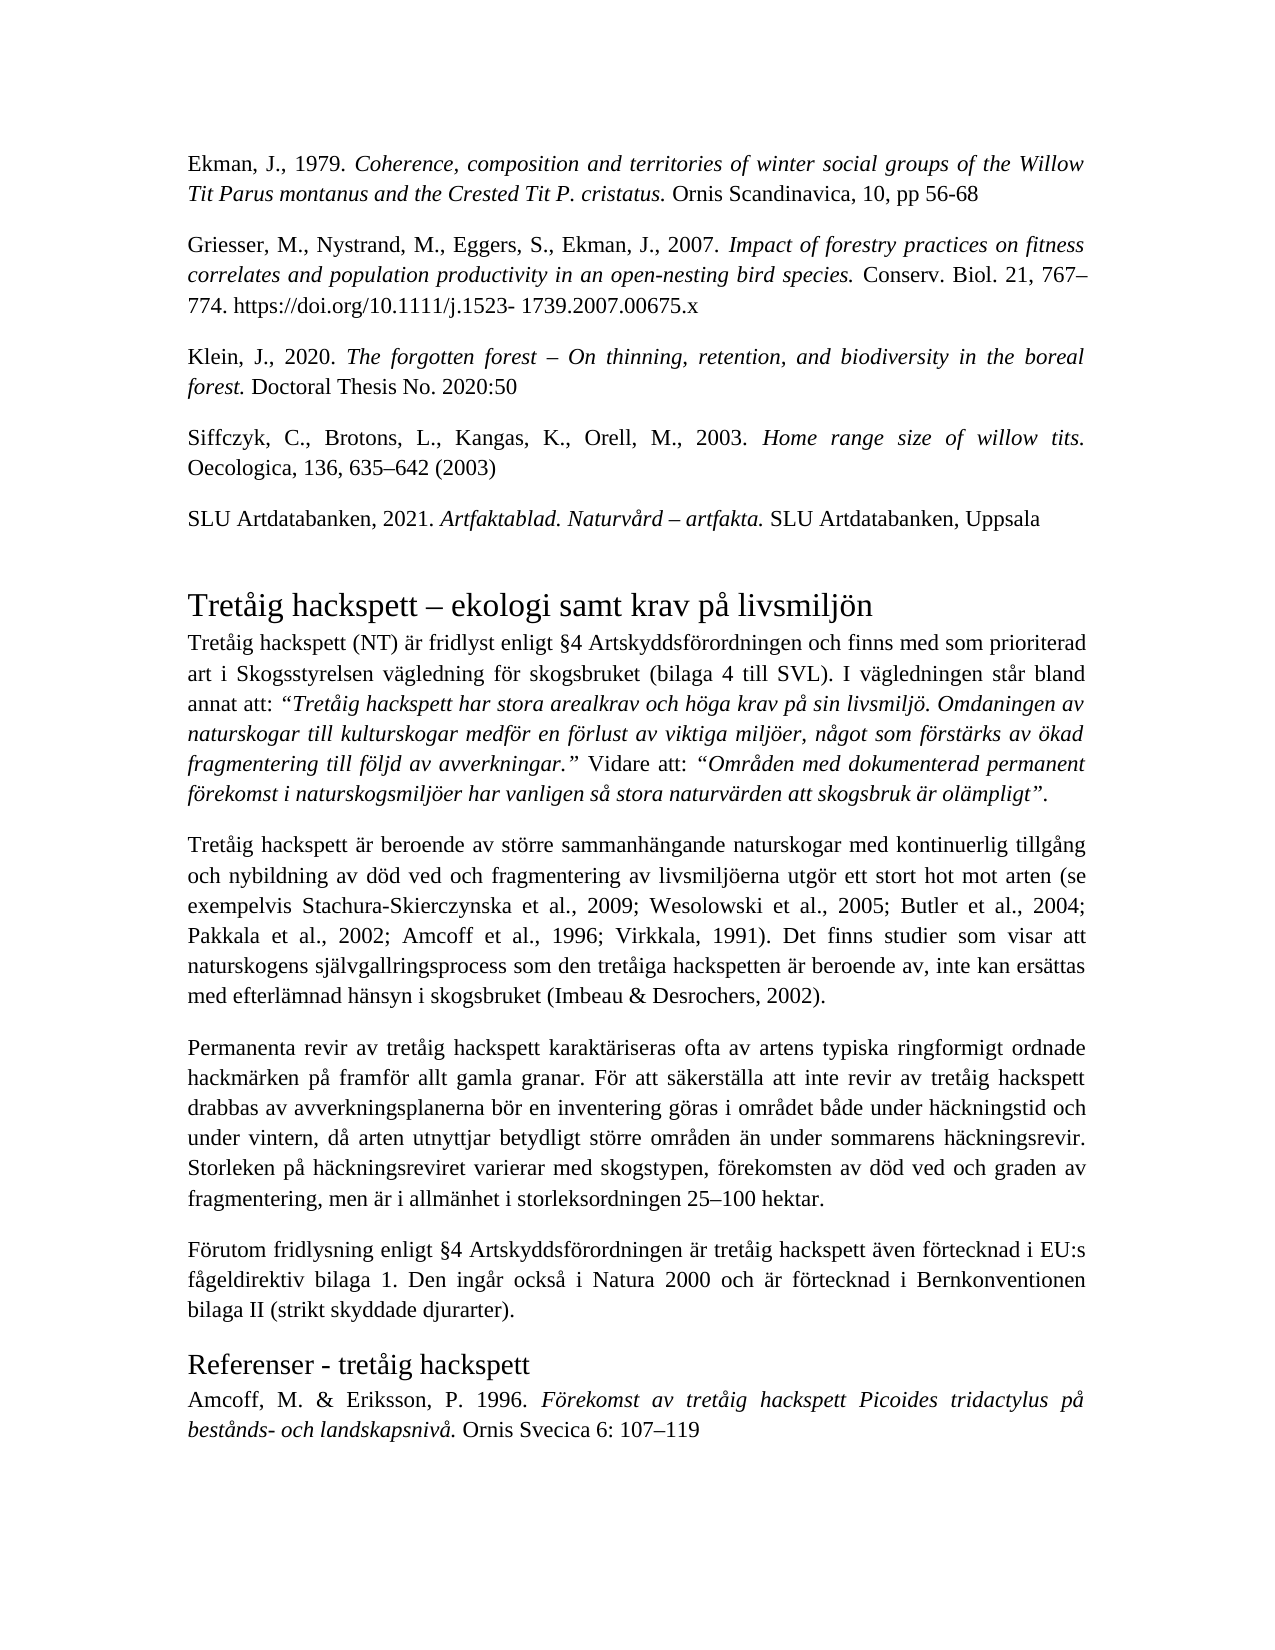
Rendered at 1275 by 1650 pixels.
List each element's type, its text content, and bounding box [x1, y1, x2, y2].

text Permanenta revir av tretåig hackspett karaktäriseras ofta av artens typiska ringformigt ordnade hackmärken på framför allt gamla granar. För att säkerställa att inte revir av tretåig hackspett drabbas av avverkningsplanerna bör en inventering göras i området både under häckningstid och under vintern, då arten utnyttjar betydligt större områden än under sommarens häckningsrevir. Storleken på häckningsreviret varierar med skogstypen, förekomsten av död ved och graden av fragmentering, men är i allmänhet i storleksordningen 25–100 hektar. [187, 1034, 1087, 1211]
text Förutom fridlysning enligt §4 Artskyddsförordningen är tretåig hackspett även förtecknad i EU:s fågeldirektiv bilaga 1. Den ingår också i Natura 2000 och är förtecknad i Bernkonventionen bilaga II (strikt skyddade djurarter). [187, 1236, 1087, 1322]
subtitle Referenser - tretåig hackspett [187, 1347, 1087, 1381]
text Siffczyk, C., Brotons, L., Kangas, K., Orell, M., 2003. Home range size of willow tits. Oecologica, 136, 635–642 (2003) [187, 424, 1087, 481]
subtitle Tretåig hackspett – ekologi samt krav på livsmiljön [187, 585, 1087, 624]
text Amcoff, M. & Eriksson, P. 1996. Förekomst av tretåig hackspett Picoides tridactylus på bestånds- och landskapsnivå. Ornis Svecica 6: 107–119 [187, 1386, 1087, 1442]
text Tretåig hackspett (NT) är fridlyst enligt §4 Artskyddsförordningen och finns med som prioriterad art i Skogsstyrelsen vägledning för skogsbruket (bilaga 4 till SVL). I vägledningen står bland annat att: “Tretåig hackspett har stora arealkrav och höga krav på sin livsmiljö. Omdaningen av naturskogar till kulturskogar medför en förlust av viktiga miljöer, något som förstärks av ökad fragmentering till följd av avverkningar.” Vidare att: “Områden med dokumenterad permanent förekomst i naturskogsmiljöer har vanligen så stora naturvärden att skogsbruk är olämpligt”. [187, 629, 1087, 807]
text Griesser, M., Nystrand, M., Eggers, S., Ekman, J., 2007. Impact of forestry practices on fitness correlates and population productivity in an open-nesting bird species. Conserv. Biol. 21, 767–774. https://doi.org/10.1111/j.1523- 1739.2007.00675.x [187, 231, 1087, 318]
text Tretåig hackspett är beroende av större sammanhängande naturskogar med kontinuerlig tillgång och nybildning av död ved och fragmentering av livsmiljöerna utgör ett stort hot mot arten (se exempelvis Stachura-Skierczynska et al., 2009; Wesolowski et al., 2005; Butler et al., 2004; Pakkala et al., 2002; Amcoff et al., 1996; Virkkala, 1991). Det finns studier som visar att naturskogens självgallringsprocess som den tretåiga hackspetten är beroende av, inte kan ersättas med efterlämnad hänsyn i skogsbruket (Imbeau & Desrochers, 2002). [187, 832, 1087, 1009]
text Ekman, J., 1979. Coherence, composition and territories of winter social groups of the Willow Tit Parus montanus and the Crested Tit P. cristatus. Ornis Scandinavica, 10, pp 56-68 [187, 150, 1087, 207]
text SLU Artdatabanken, 2021. Artfaktablad. Naturvård – artfakta. SLU Artdatabanken, Uppsala [187, 505, 1087, 532]
text Klein, J., 2020. The forgotten forest – On thinning, retention, and biodiversity in the boreal forest. Doctoral Thesis No. 2020:50 [187, 343, 1087, 399]
